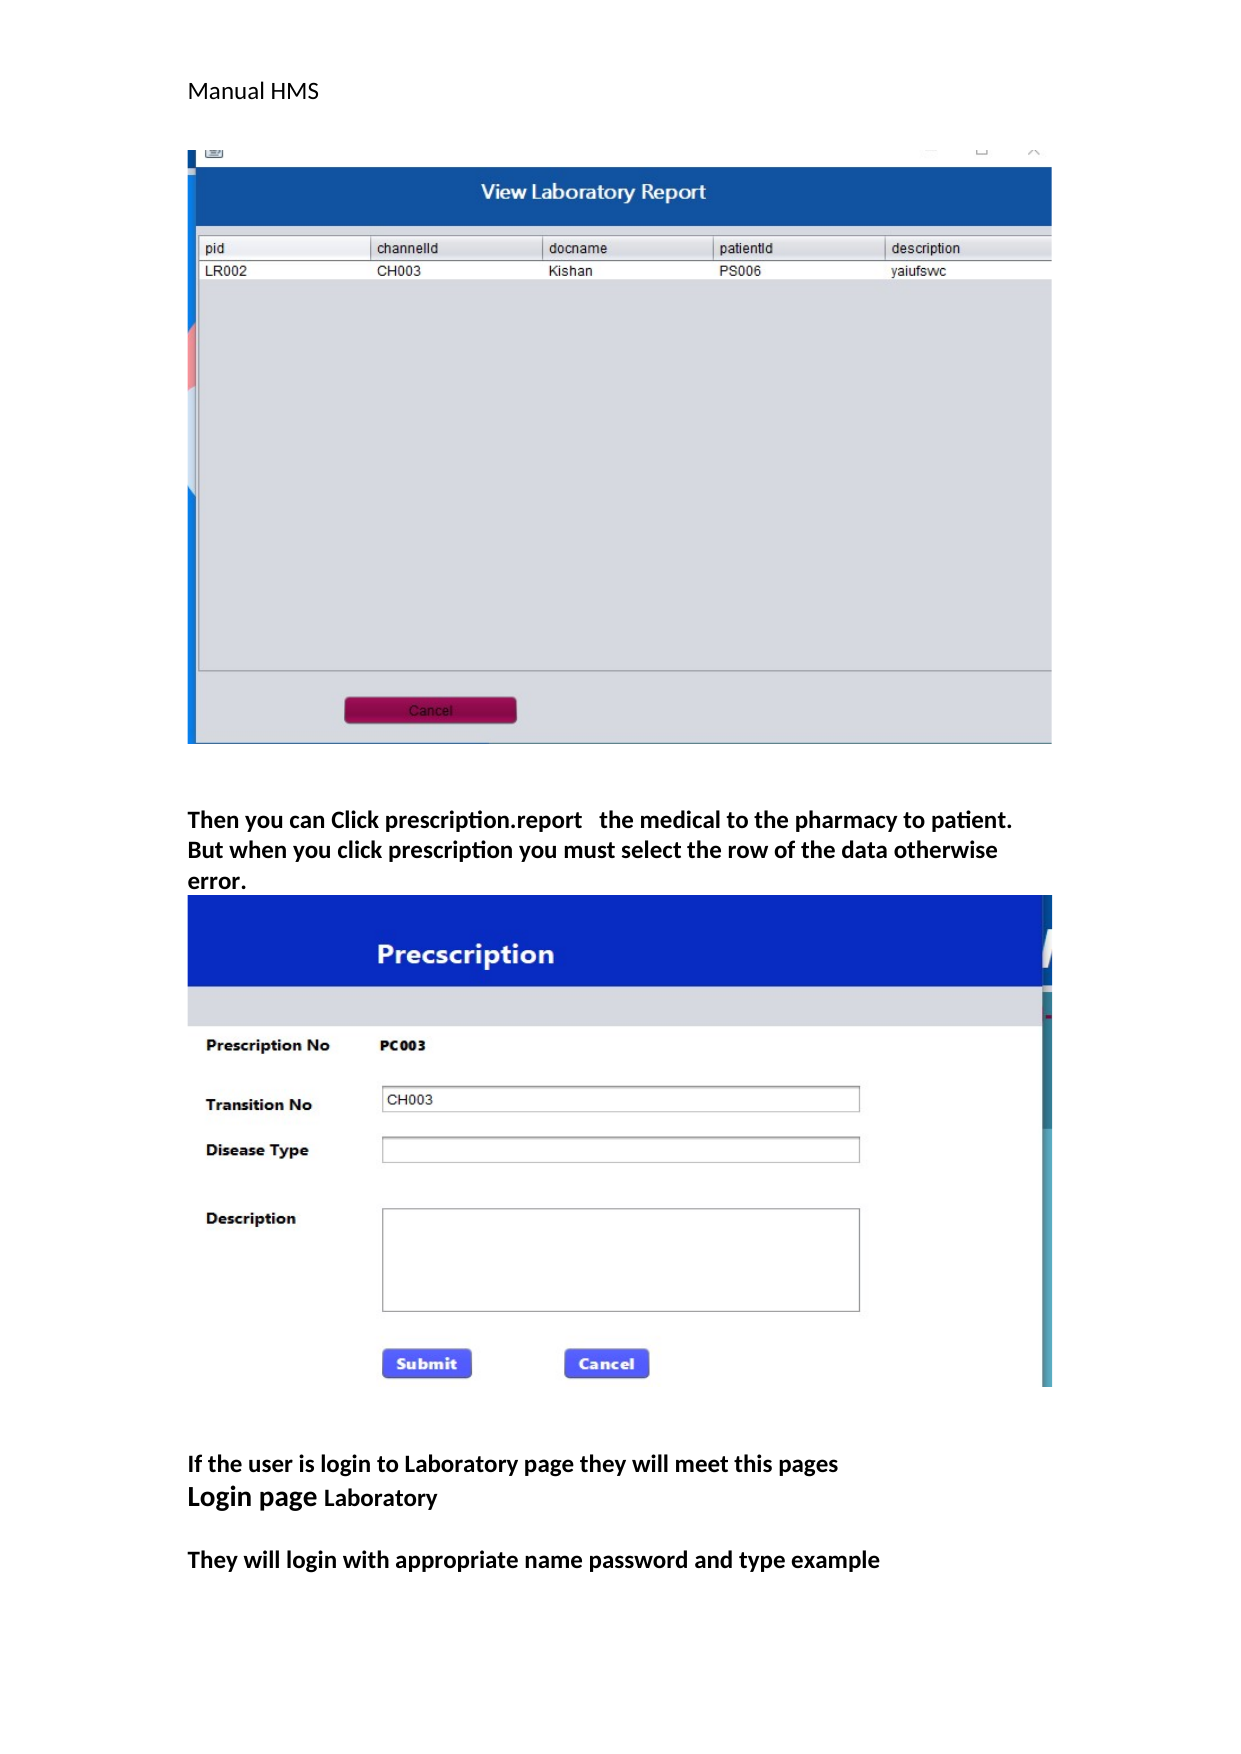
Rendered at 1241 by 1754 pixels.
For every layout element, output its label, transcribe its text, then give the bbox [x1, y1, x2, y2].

list Then you can Click prescription.report the medical to the pharmacy to patient. [187, 804, 1053, 835]
picture [187, 150, 1052, 744]
list Login page Laboratory [187, 1478, 1053, 1514]
list They will login with appropriate name password and type example [187, 1544, 1053, 1575]
picture [187, 895, 1053, 1387]
list If the user is login to Laboratory page they will meet this pages [187, 1448, 1053, 1478]
list But when you click prescription you must select the row of the data otherwise error. [187, 835, 1053, 895]
